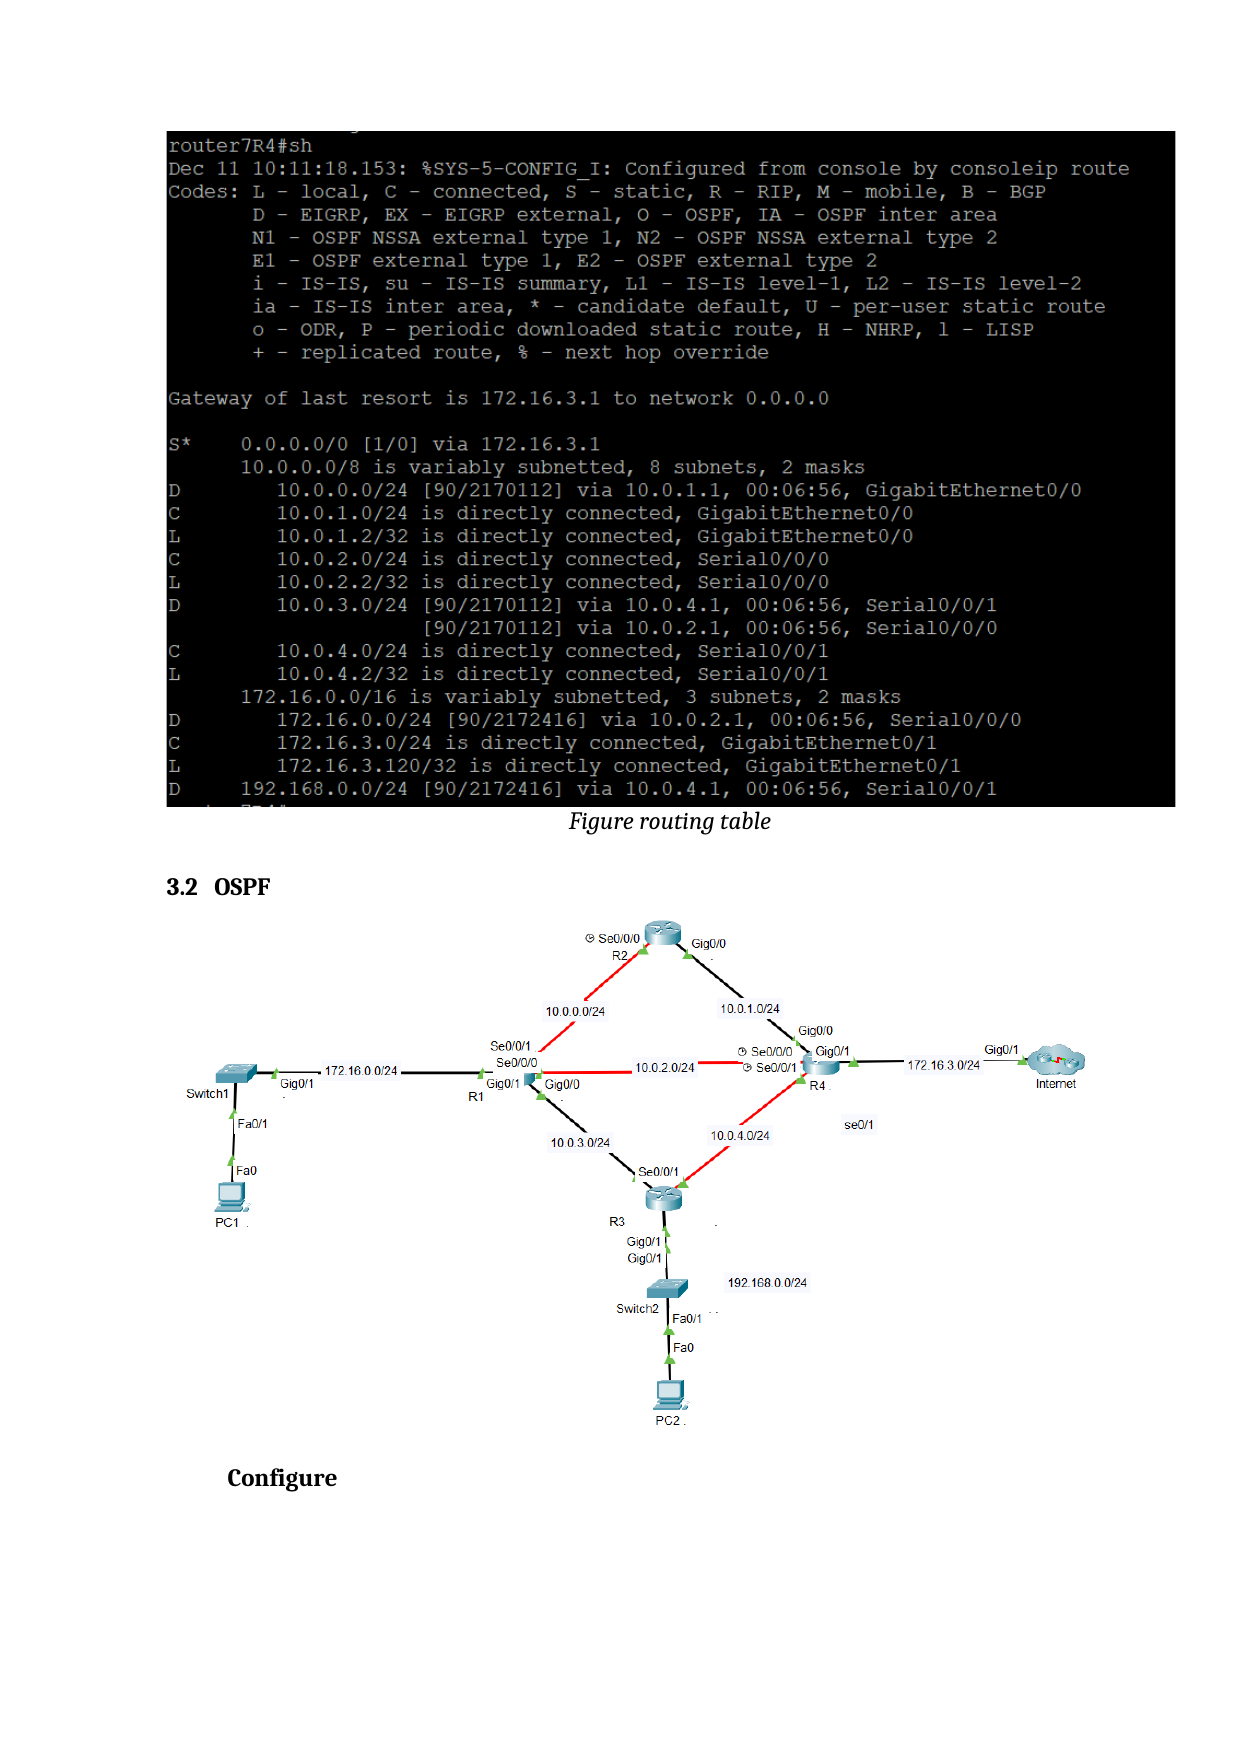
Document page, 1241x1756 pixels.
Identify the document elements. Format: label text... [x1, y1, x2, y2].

text Figure routing table [167, 807, 1176, 836]
subtitle 3.2 OSPF [167, 873, 1176, 901]
picture [166, 131, 1176, 807]
picture [166, 901, 1176, 1446]
subtitle Configure [227, 1464, 1176, 1493]
